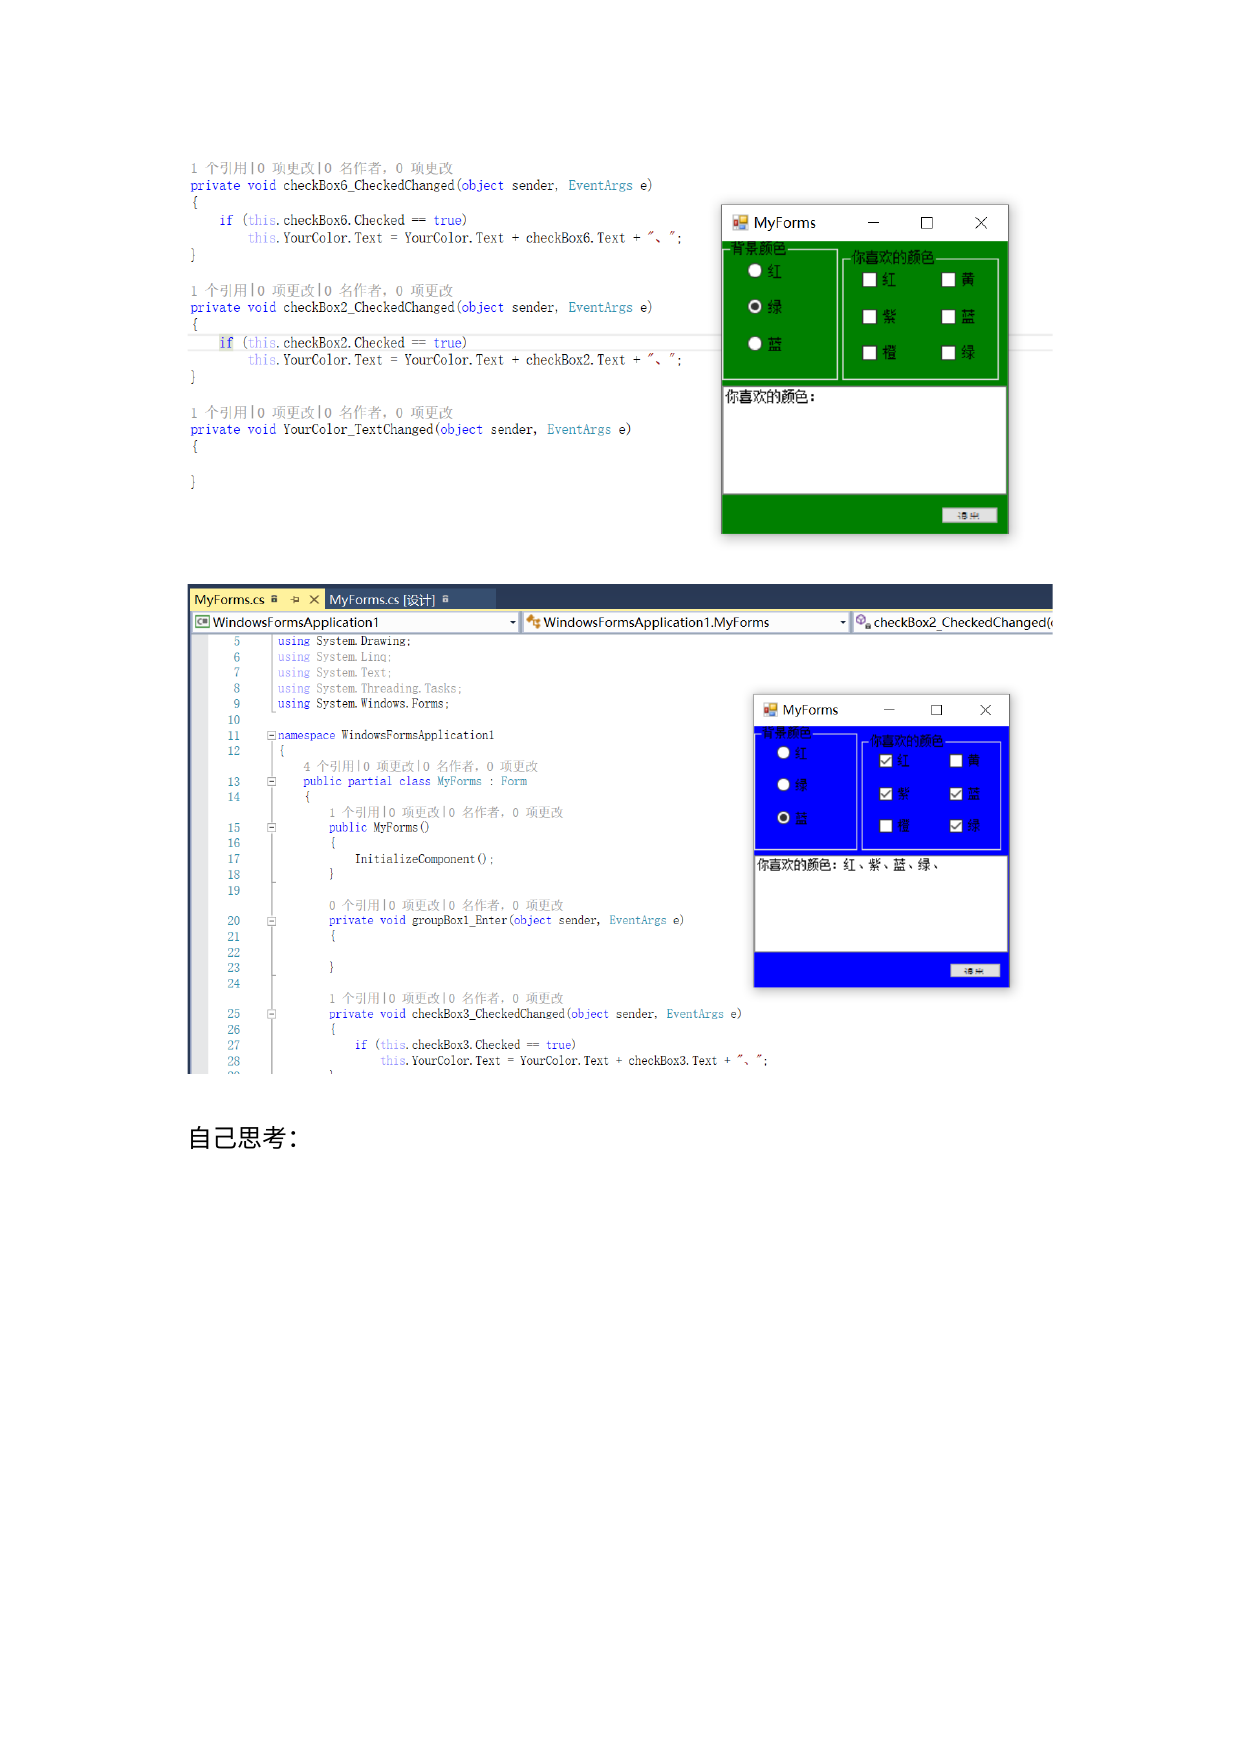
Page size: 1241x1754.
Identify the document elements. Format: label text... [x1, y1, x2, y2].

picture [187, 162, 1053, 557]
text 自己思考： [187, 1104, 1053, 1169]
picture [187, 584, 1053, 1074]
